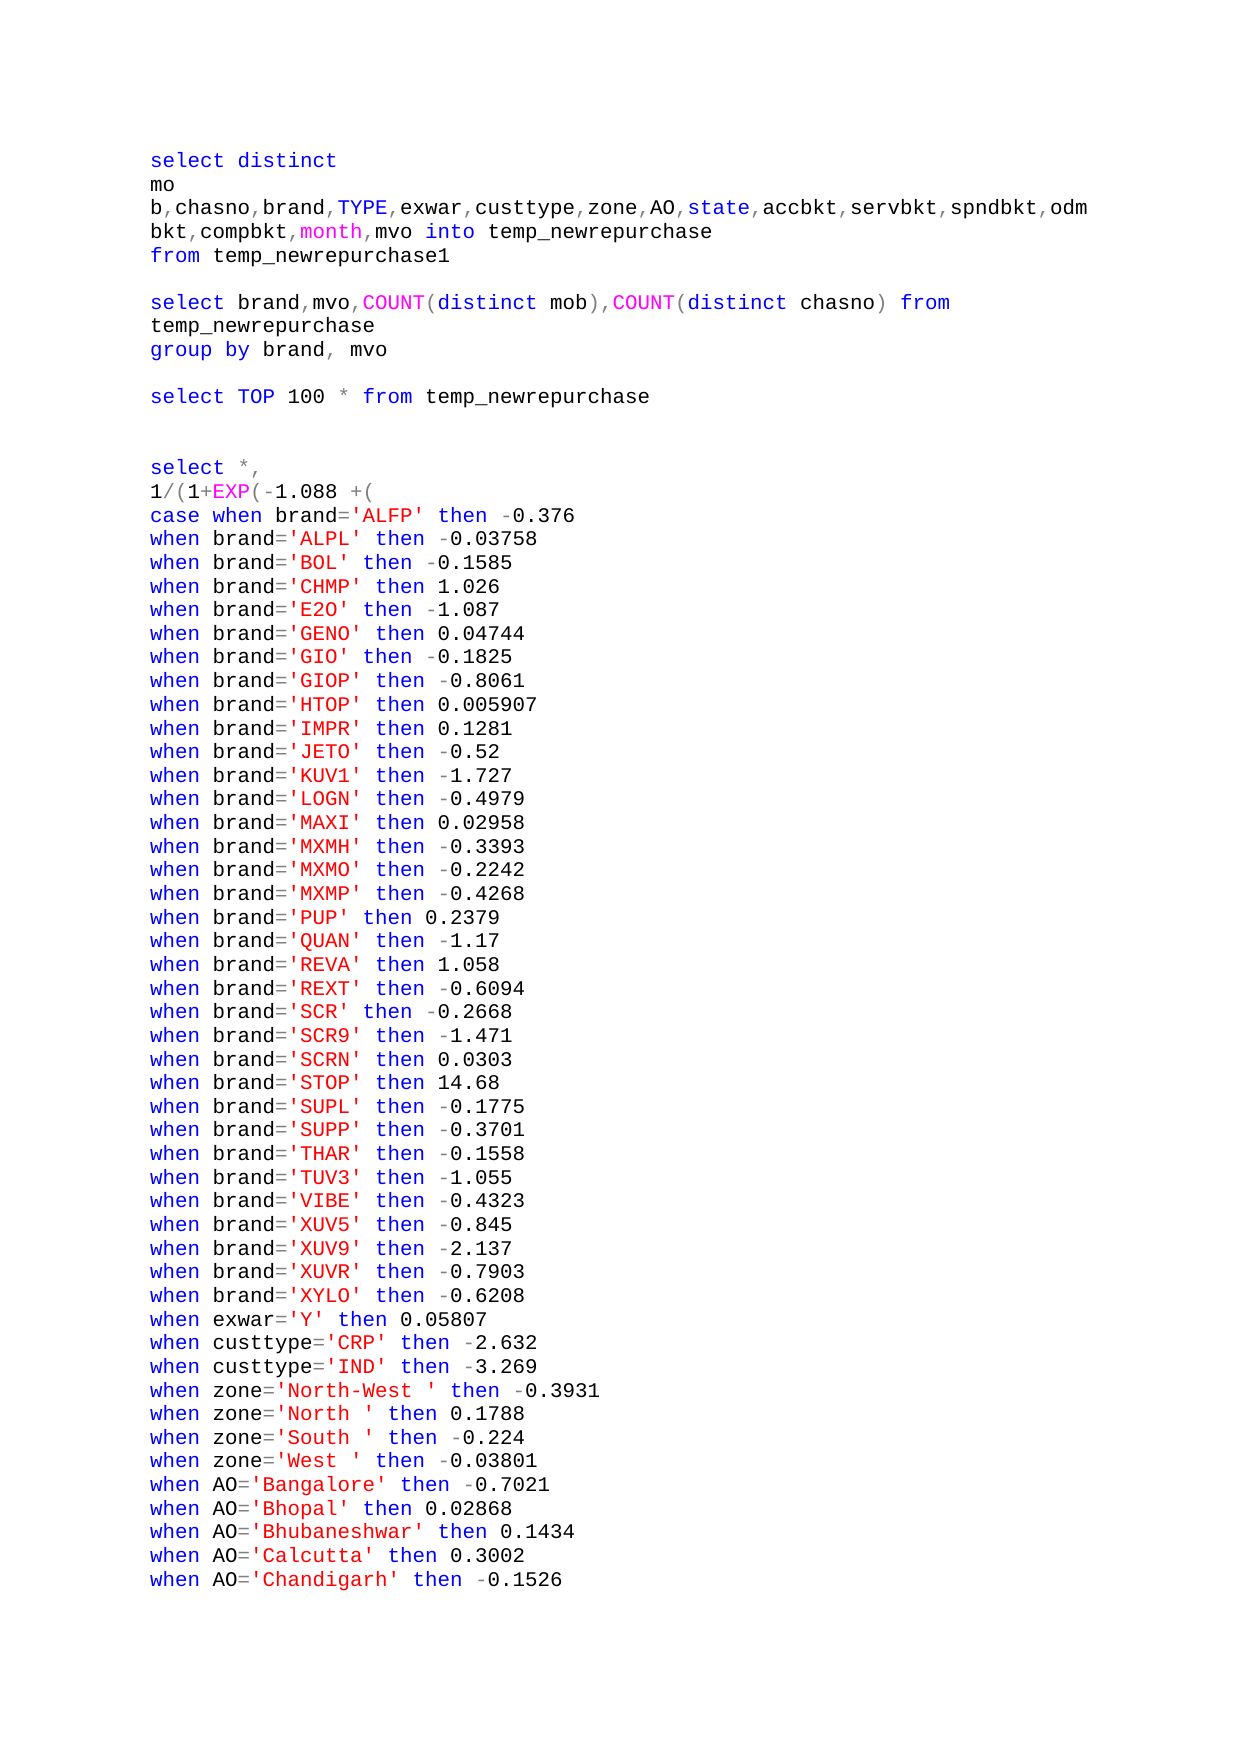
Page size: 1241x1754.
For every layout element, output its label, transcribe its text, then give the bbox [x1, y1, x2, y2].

text when brand='XUV5' then -0.845 [150, 1214, 1090, 1238]
text when zone='West ' then -0.03801 [150, 1451, 1090, 1474]
text when brand='E2O' then -1.087 [150, 599, 1090, 623]
text when custtype='CRP' then -2.632 [150, 1332, 1090, 1356]
text group by brand, mvo [150, 339, 1090, 363]
text when brand='STOP' then 14.68 [150, 1072, 1090, 1096]
text when brand='XUV9' then -2.137 [150, 1238, 1090, 1261]
text when brand='THAR' then -0.1558 [150, 1143, 1090, 1167]
text when brand='SCR9' then -1.471 [150, 1025, 1090, 1048]
text when brand='MXMO' then -0.2242 [150, 859, 1090, 883]
text when brand='GIO' then -0.1825 [150, 647, 1090, 670]
text when brand='MAXI' then 0.02958 [150, 812, 1090, 836]
text when brand='BOL' then -0.1585 [150, 552, 1090, 576]
text when brand='LOGN' then -0.4979 [150, 788, 1090, 812]
text select TOP 100 * from temp_newrepurchase [150, 386, 1090, 410]
text when brand='CHMP' then 1.026 [150, 576, 1090, 599]
text when zone='South ' then -0.224 [150, 1427, 1090, 1451]
text from temp_newrepurchase1 [150, 244, 1090, 268]
text when brand='GENO' then 0.04744 [150, 623, 1090, 647]
text select *, [150, 457, 1090, 481]
text when brand='SUPL' then -0.1775 [150, 1096, 1090, 1119]
text when AO='Bhubaneshwar' then 0.1434 [150, 1521, 1090, 1545]
text when brand='KUV1' then -1.727 [150, 765, 1090, 788]
text when brand='REXT' then -0.6094 [150, 978, 1090, 1001]
text when AO='Bhopal' then 0.02868 [150, 1498, 1090, 1521]
text when brand='SUPP' then -0.3701 [150, 1119, 1090, 1143]
text when custtype='IND' then -3.269 [150, 1356, 1090, 1379]
text when brand='HTOP' then 0.005907 [150, 694, 1090, 717]
text when brand='REVA' then 1.058 [150, 954, 1090, 978]
text when brand='XUVR' then -0.7903 [150, 1261, 1090, 1285]
text when brand='PUP' then 0.2379 [150, 907, 1090, 930]
text when exwar='Y' then 0.05807 [150, 1309, 1090, 1332]
text when brand='JETO' then -0.52 [150, 741, 1090, 765]
text when brand='IMPR' then 0.1281 [150, 717, 1090, 741]
text when brand='XYLO' then -0.6208 [150, 1285, 1090, 1309]
text when AO='Bangalore' then -0.7021 [150, 1474, 1090, 1498]
text when brand='QUAN' then -1.17 [150, 930, 1090, 954]
text when brand='MXMH' then -0.3393 [150, 836, 1090, 859]
text when brand='VIBE' then -0.4323 [150, 1190, 1090, 1214]
text when zone='North-West ' then -0.3931 [150, 1379, 1090, 1403]
text when brand='MXMP' then -0.4268 [150, 883, 1090, 907]
text when brand='SCR' then -0.2668 [150, 1001, 1090, 1025]
text case when brand='ALFP' then -0.376 [150, 505, 1090, 528]
text when brand='ALPL' then -0.03758 [150, 528, 1090, 552]
text when zone='North ' then 0.1788 [150, 1403, 1090, 1427]
text 1/(1+EXP(-1.088 +( [150, 481, 1090, 505]
text when AO='Calcutta' then 0.3002 [150, 1545, 1090, 1569]
text select brand,mvo,COUNT(distinct mob),COUNT(distinct chasno) from temp_newrepurchase [150, 292, 1090, 339]
text when brand='GIOP' then -0.8061 [150, 670, 1090, 694]
text when brand='TUV3' then -1.055 [150, 1167, 1090, 1190]
text when AO='Chandigarh' then -0.1526 [150, 1569, 1090, 1592]
text select distinct mob,chasno,brand,TYPE,exwar,custtype,zone,AO,state,accbkt,servbkt,spndbkt,odmbkt,compbkt,month,mvo into temp_newrepurchase [150, 150, 1090, 244]
text when brand='SCRN' then 0.0303 [150, 1048, 1090, 1072]
